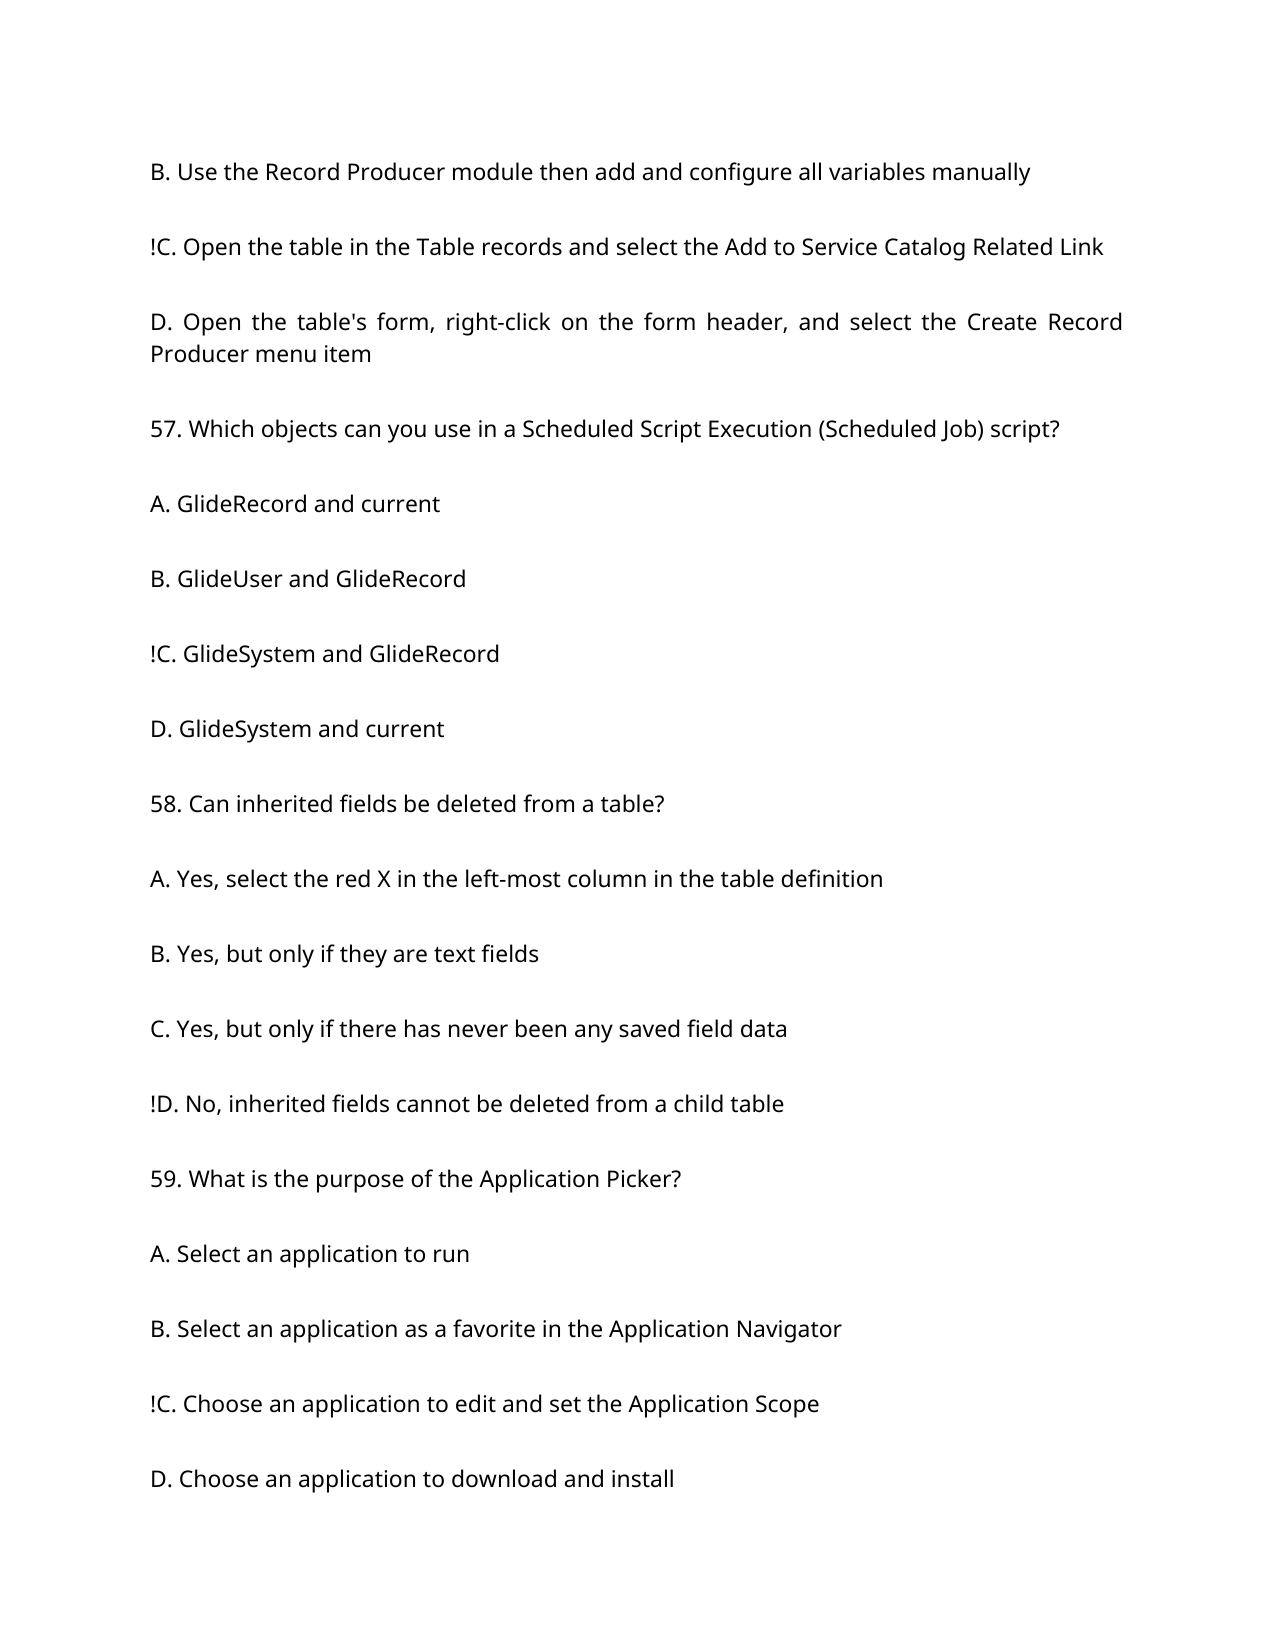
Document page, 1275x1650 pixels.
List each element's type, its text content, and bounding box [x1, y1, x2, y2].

text A. Select an application to run [150, 1231, 1125, 1275]
text C. Yes, but only if there has never been any saved field data [150, 1006, 1125, 1050]
text B. GlideUser and GlideRecord [150, 556, 1125, 600]
text D. GlideSystem and current [150, 706, 1125, 750]
text !C. GlideSystem and GlideRecord [150, 631, 1125, 675]
text B. Select an application as a favorite in the Application Navigator [150, 1306, 1125, 1350]
text 57. Which objects can you use in a Scheduled Script Execution (Scheduled Job) script? [150, 406, 1125, 450]
text D. Choose an application to download and install [150, 1456, 1125, 1500]
text A. Yes, select the red X in the left-most column in the table definition [150, 856, 1125, 900]
text !C. Open the table in the Table records and select the Add to Service Catalog Related Link [150, 225, 1125, 269]
text A. GlideRecord and current [150, 481, 1125, 525]
text B. Use the Record Producer module then add and configure all variables manually [150, 150, 1125, 194]
text !D. No, inherited fields cannot be deleted from a child table [150, 1081, 1125, 1125]
text 59. What is the purpose of the Application Picker? [150, 1156, 1125, 1200]
text B. Yes, but only if they are text fields [150, 931, 1125, 975]
text !C. Choose an application to edit and set the Application Scope [150, 1381, 1125, 1425]
text 58. Can inherited fields be deleted from a table? [150, 781, 1125, 825]
text D. Open the table's form, right-click on the form header, and select the Create Record Producer menu item [150, 300, 1125, 375]
